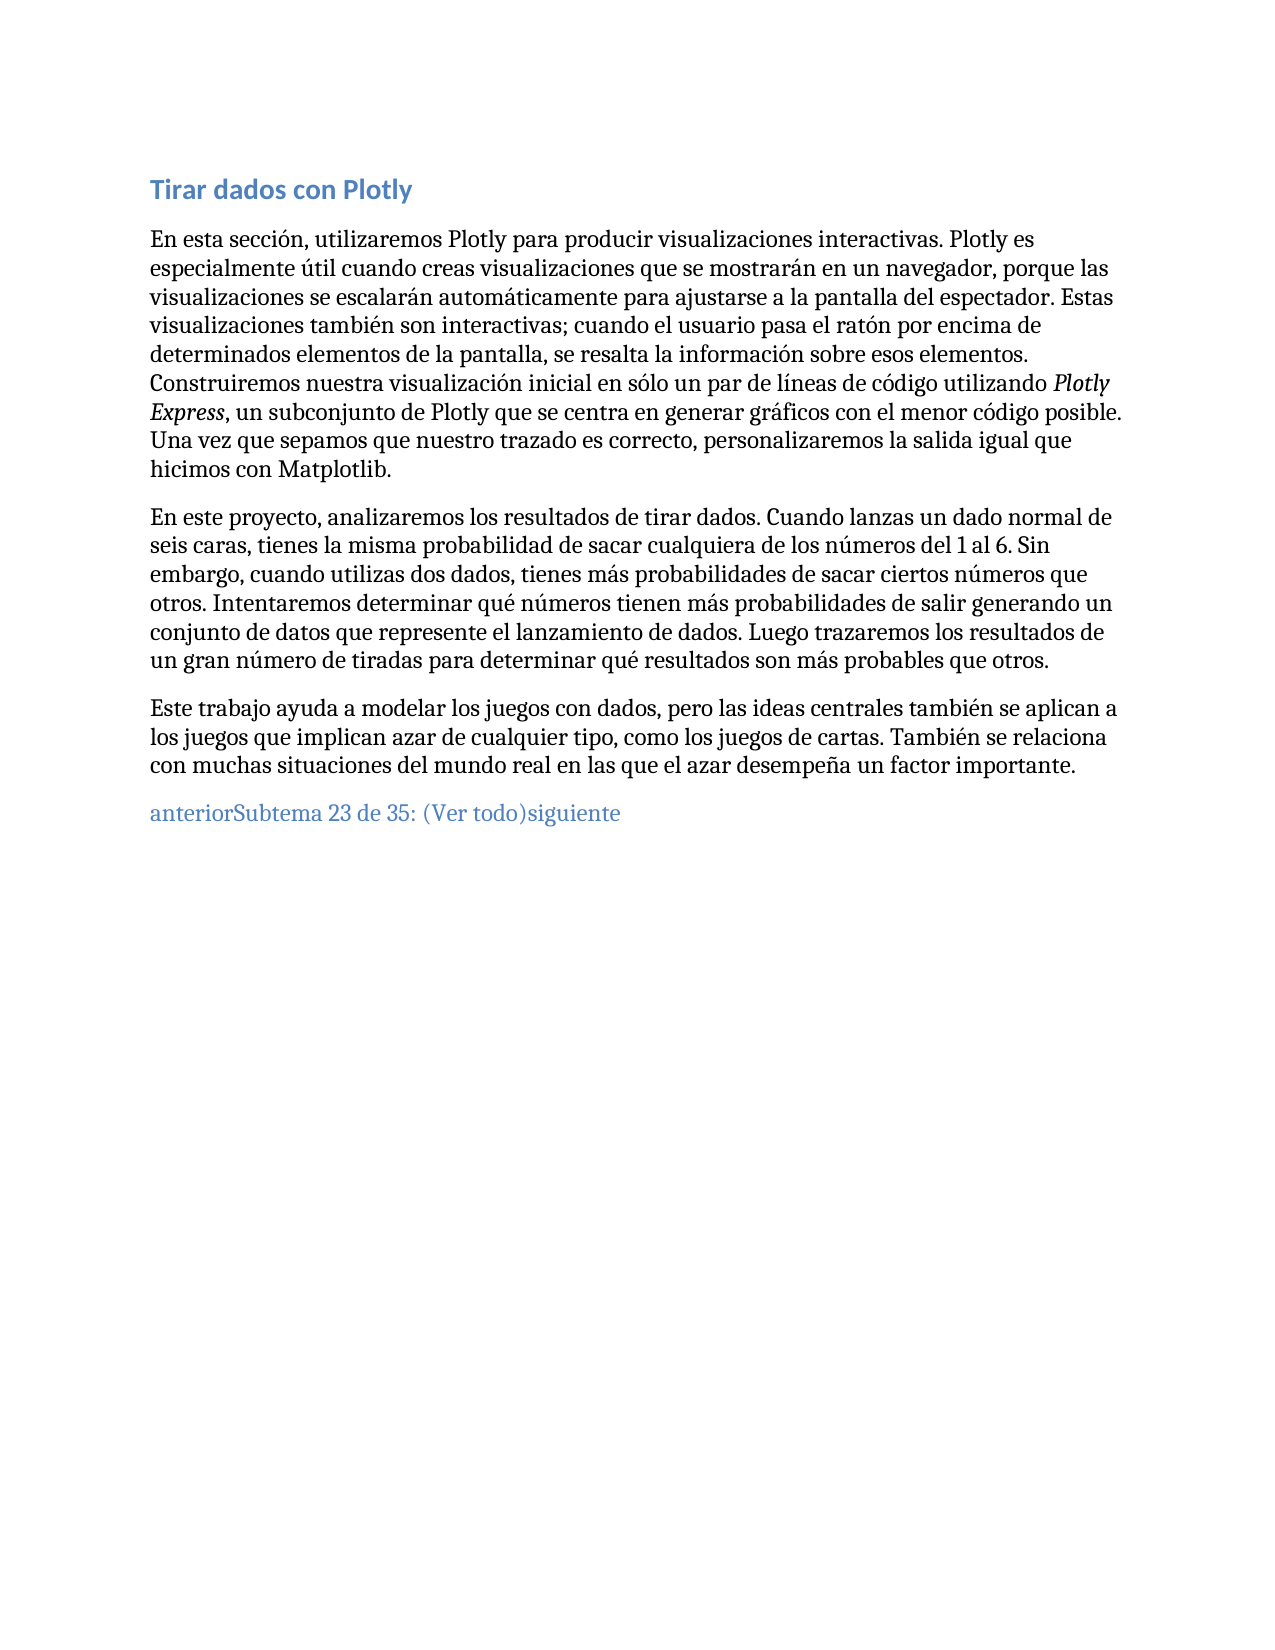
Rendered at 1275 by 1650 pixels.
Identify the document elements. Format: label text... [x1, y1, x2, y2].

text Este trabajo ayuda a modelar los juegos con dados, pero las ideas centrales también se aplican a los juegos que implican azar de cualquier tipo, como los juegos de cartas. También se relaciona con muchas situaciones del mundo real en las que el azar desempeña un factor importante. [150, 694, 1125, 780]
text En este proyecto, analizaremos los resultados de tirar dados. Cuando lanzas un dado normal de seis caras, tienes la misma probabilidad de sacar cualquiera de los números del 1 al 6. Sin embargo, cuando utilizas dos dados, tienes más probabilidades de sacar ciertos números que otros. Intentaremos determinar qué números tienen más probabilidades de salir generando un conjunto de datos que represente el lanzamiento de dados. Luego trazaremos los resultados de un gran número de tiradas para determinar qué resultados son más probables que otros. [150, 503, 1125, 675]
text anteriorSubtema 23 de 35: (Ver todo)siguiente [150, 799, 1125, 856]
text En esta sección, utilizaremos Plotly para producir visualizaciones interactivas. Plotly es especialmente útil cuando creas visualizaciones que se mostrarán en un navegador, porque las visualizaciones se escalarán automáticamente para ajustarse a la pantalla del espectador. Estas visualizaciones también son interactivas; cuando el usuario pasa el ratón por encima de determinados elementos de la pantalla, se resalta la información sobre esos elementos. Construiremos nuestra visualización inicial en sólo un par de líneas de código utilizando Plotly Express, un subconjunto de Plotly que se centra en generar gráficos con el menor código posible. Una vez que sepamos que nuestro trazado es correcto, personalizaremos la salida igual que hicimos con Matplotlib. [150, 225, 1125, 484]
subtitle Tirar dados con Plotly [150, 171, 1125, 206]
